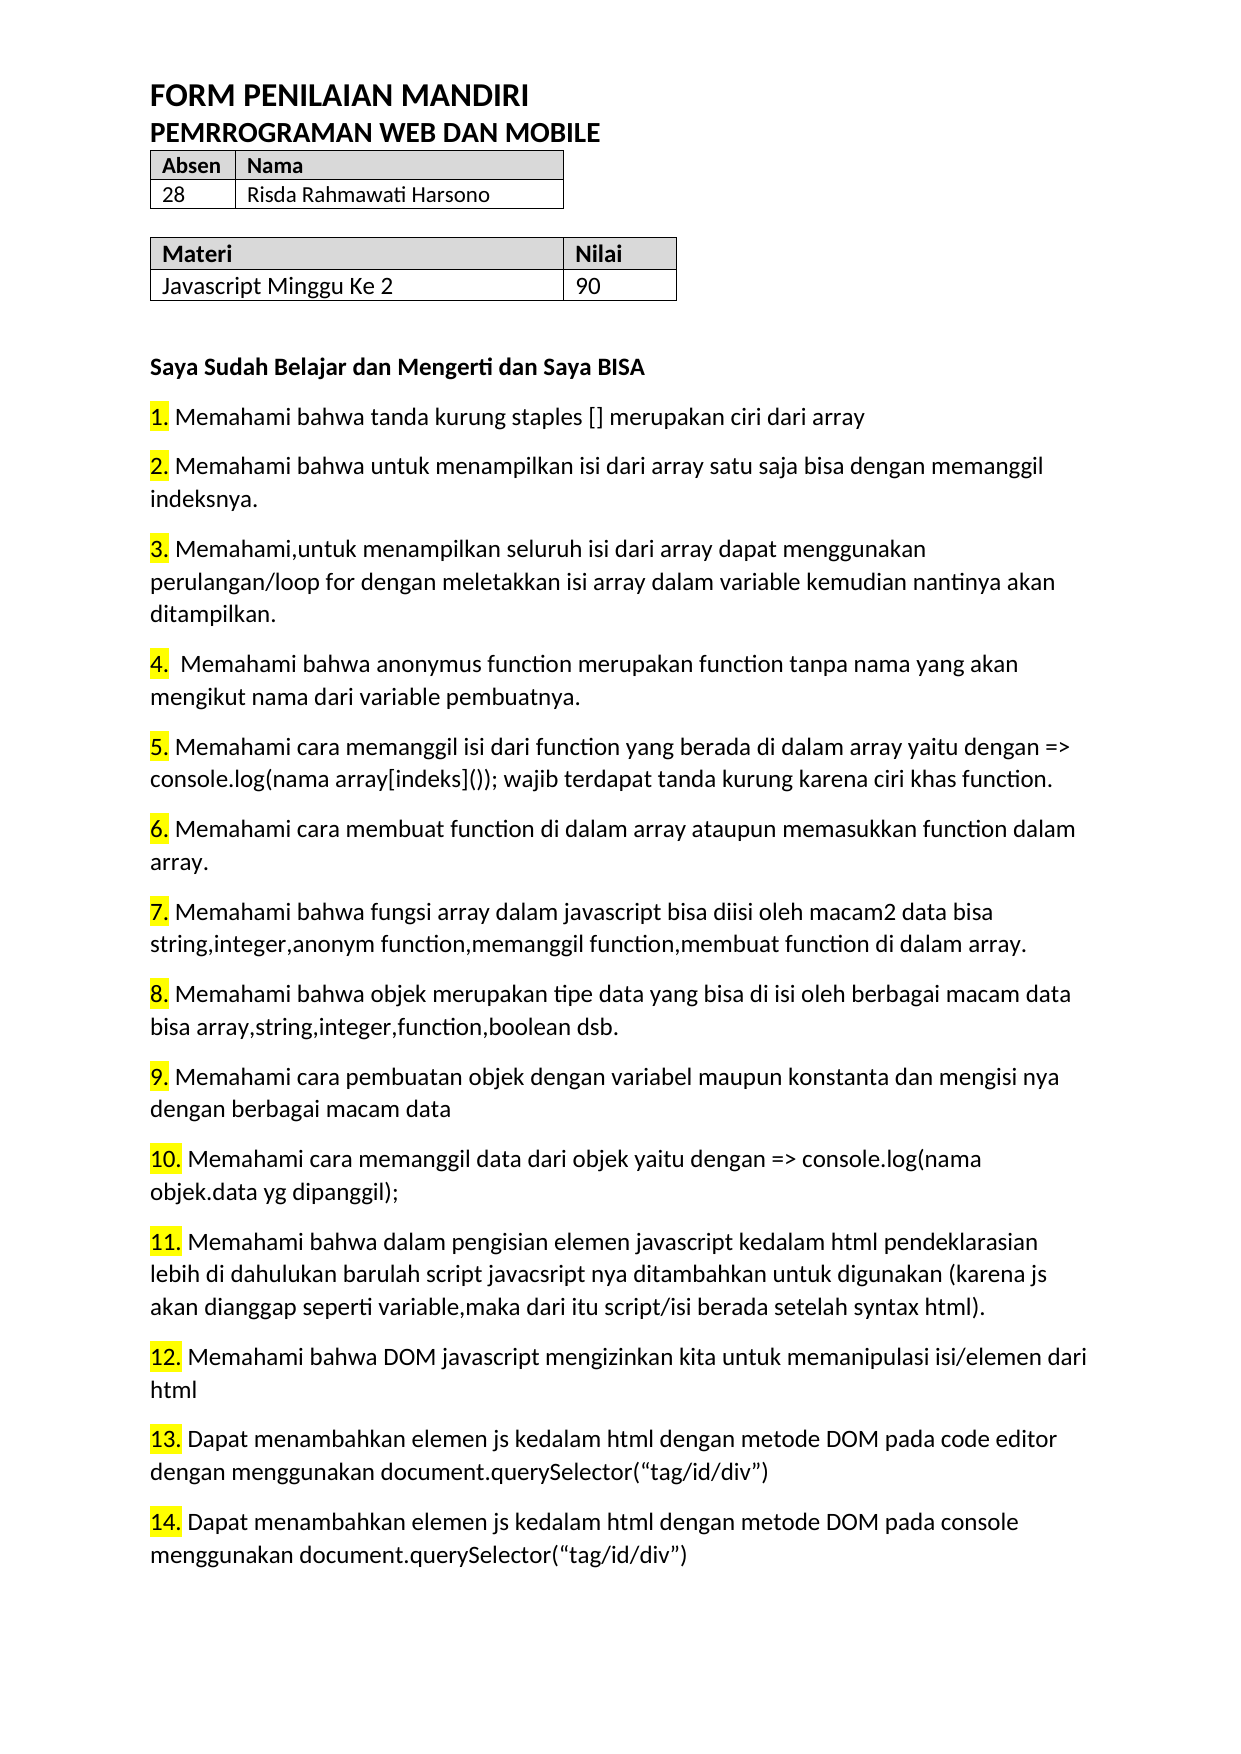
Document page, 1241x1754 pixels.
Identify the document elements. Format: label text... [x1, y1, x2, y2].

text 3. Memahami,untuk menampilkan seluruh isi dari array dapat menggunakan perulangan/loop for dengan meletakkan isi array dalam variable kemudian nantinya akan ditampilkan. [150, 533, 1090, 629]
table_header Materi [151, 238, 563, 269]
table_cell 90 [564, 270, 676, 300]
text 7. Memahami bahwa fungsi array dalam javascript bisa diisi oleh macam2 data bisa string,integer,anonym function,memanggil function,membuat function di dalam array. [150, 896, 1090, 959]
text 8. Memahami bahwa objek merupakan tipe data yang bisa di isi oleh berbagai macam data bisa array,string,integer,function,boolean dsb. [150, 978, 1090, 1042]
text 11. Memahami bahwa dalam pengisian elemen javascript kedalam html pendeklarasian lebih di dahulukan barulah script javacsript nya ditambahkan untuk digunakan (karena js akan dianggap seperti variable,maka dari itu script/isi berada setelah syntax html). [150, 1226, 1090, 1322]
table_header Nilai [564, 238, 676, 269]
text Saya Sudah Belajar dan Mengerti dan Saya BISA [150, 351, 1090, 382]
text 9. Memahami cara pembuatan objek dengan variabel maupun konstanta dan mengisi nya dengan berbagai macam data [150, 1061, 1090, 1124]
text 12. Memahami bahwa DOM javascript mengizinkan kita untuk memanipulasi isi/elemen dari html [150, 1341, 1090, 1404]
text 10. Memahami cara memanggil data dari objek yaitu dengan => console.log(nama objek.data yg dipanggil); [150, 1143, 1090, 1207]
text 2. Memahami bahwa untuk menampilkan isi dari array satu saja bisa dengan memanggil indeksnya. [150, 450, 1090, 514]
text 4. Memahami bahwa anonymus function merupakan function tanpa nama yang akan mengikut nama dari variable pembuatnya. [150, 648, 1090, 712]
text 1. Memahami bahwa tanda kurung staples [] merupakan ciri dari array [169, 401, 1090, 431]
text 5. Memahami cara memanggil isi dari function yang berada di dalam array yaitu dengan => console.log(nama array[indeks]()); wajib terdapat tanda kurung karena ciri khas function. [150, 731, 1090, 794]
text 14. Dapat menambahkan elemen js kedalam html dengan metode DOM pada console menggunakan document.querySelector(“tag/id/div”) [150, 1506, 1090, 1569]
table_cell Javascript Minggu Ke 2 [151, 270, 563, 300]
text 6. Memahami cara membuat function di dalam array ataupun memasukkan function dalam array. [150, 813, 1090, 877]
text 13. Dapat menambahkan elemen js kedalam html dengan metode DOM pada code editor dengan menggunakan document.querySelector(“tag/id/div”) [150, 1423, 1090, 1487]
